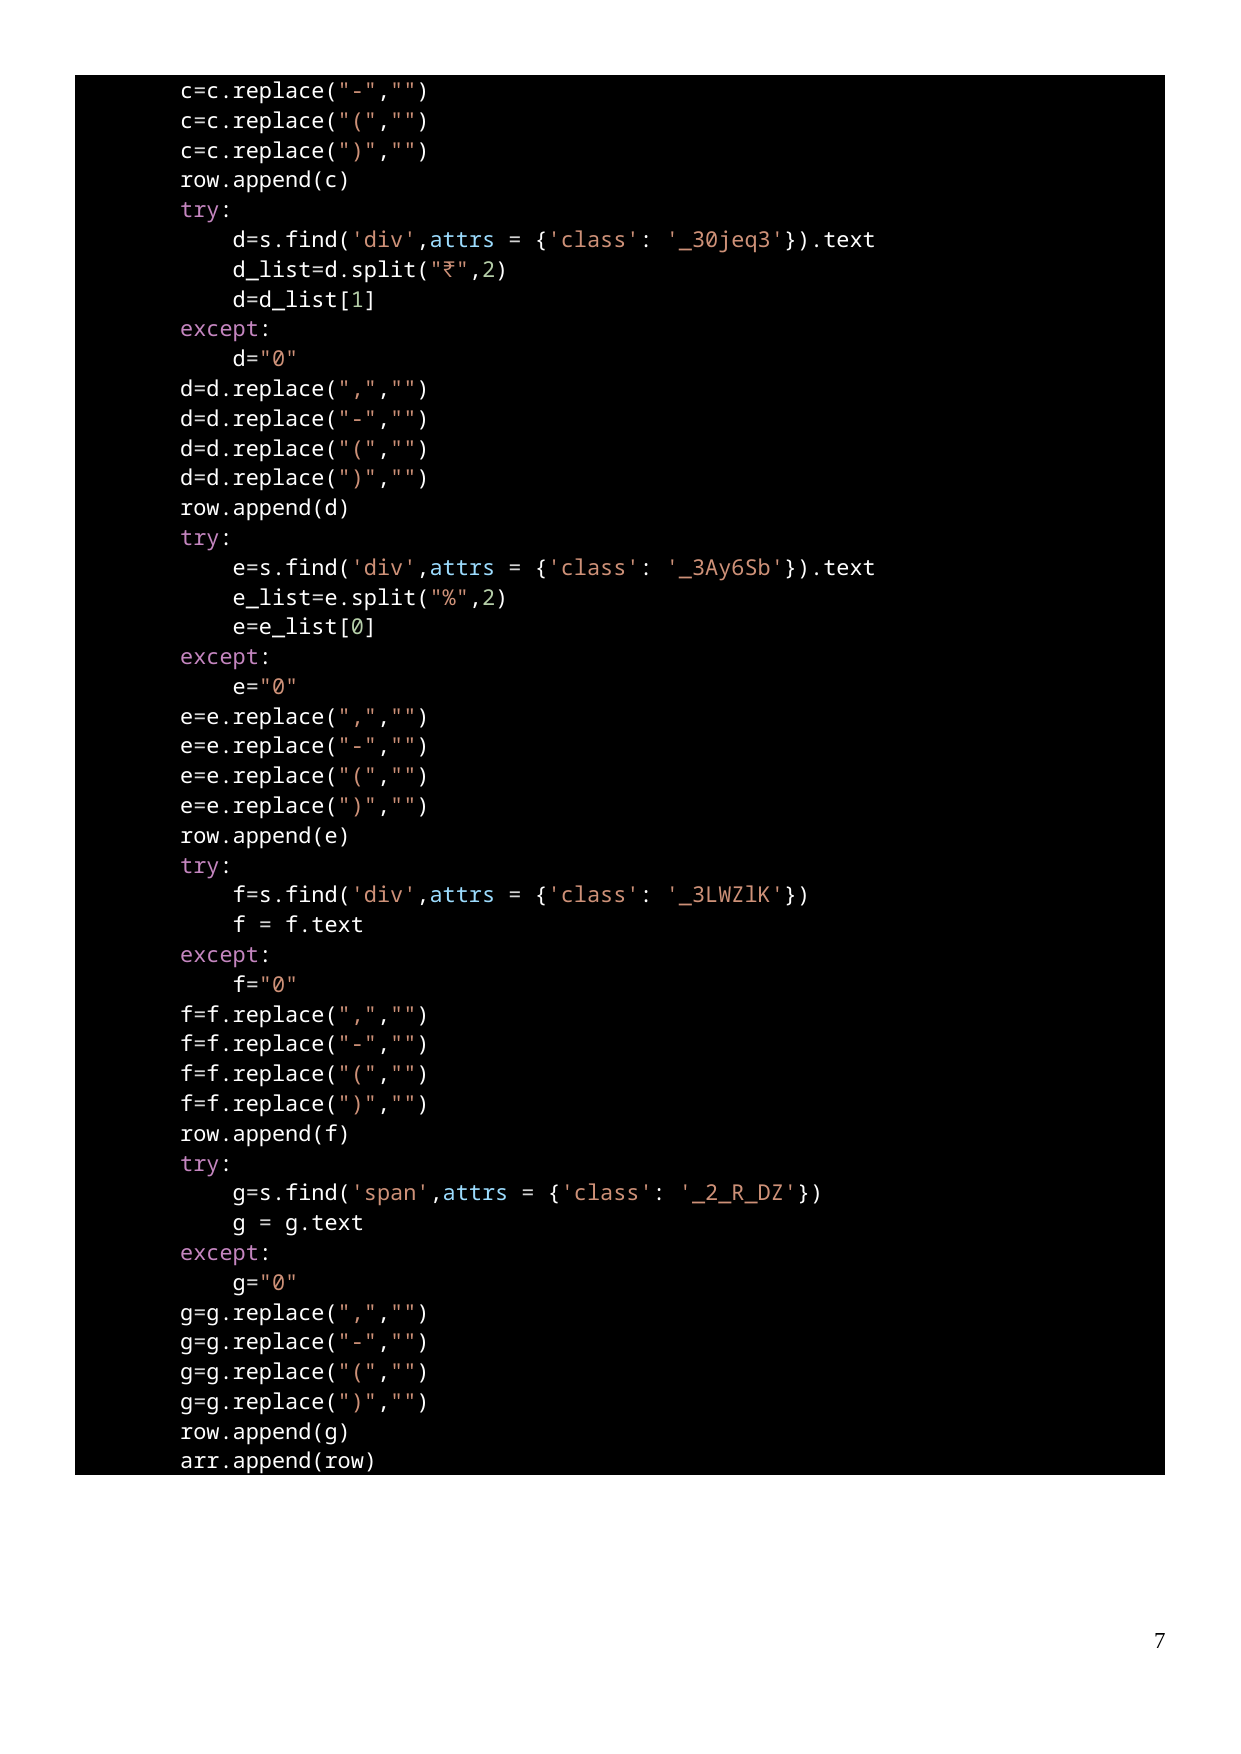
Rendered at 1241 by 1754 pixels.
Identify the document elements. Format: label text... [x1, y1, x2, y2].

text f=f.replace("-","") [75, 1028, 1165, 1058]
text f = f.text [75, 909, 1165, 939]
text c=c.replace("(","") [75, 105, 1165, 134]
text f=f.replace(")","") [75, 1088, 1165, 1118]
text g=g.replace(",","") [75, 1296, 1165, 1326]
text g=g.replace(")","") [75, 1386, 1165, 1416]
text g = g.text [75, 1207, 1165, 1237]
text e=e.replace(",","") [75, 701, 1165, 730]
text f=f.replace("(","") [75, 1058, 1165, 1088]
text e=e.replace("(","") [75, 760, 1165, 790]
text f=f.replace(",","") [75, 998, 1165, 1028]
text try: [75, 522, 1165, 552]
text d_list=d.split("₹",2) [75, 254, 1165, 283]
text row.append(d) [75, 492, 1165, 522]
text row.append(e) [75, 820, 1165, 849]
text e_list=e.split("%",2) [75, 581, 1165, 611]
text except: [75, 1237, 1165, 1267]
text d=d.replace(",","") [75, 373, 1165, 403]
text g=g.replace("(","") [75, 1356, 1165, 1386]
text d=d_list[1] [75, 283, 1165, 313]
text except: [75, 939, 1165, 969]
text row.append(g) [75, 1416, 1165, 1445]
text g=s.find('span',attrs = {'class': '_2_R_DZ'}) [75, 1177, 1165, 1207]
text try: [75, 849, 1165, 879]
text e="0" [75, 671, 1165, 701]
text c=c.replace("-","") [75, 75, 1165, 105]
text except: [75, 641, 1165, 671]
text e=e.replace("-","") [75, 730, 1165, 760]
text d=d.replace("-","") [75, 403, 1165, 432]
text d=s.find('div',attrs = {'class': '_30jeq3'}).text [75, 224, 1165, 254]
text e=s.find('div',attrs = {'class': '_3Ay6Sb'}).text [75, 552, 1165, 581]
text f=s.find('div',attrs = {'class': '_3LWZlK'}) [75, 879, 1165, 909]
text e=e.replace(")","") [75, 790, 1165, 820]
text try: [75, 1147, 1165, 1177]
text g="0" [75, 1267, 1165, 1296]
text c=c.replace(")","") [75, 134, 1165, 164]
text e=e_list[0] [75, 611, 1165, 641]
text row.append(c) [75, 164, 1165, 194]
text arr.append(row) [75, 1445, 1165, 1475]
text d="0" [75, 343, 1165, 373]
text f="0" [75, 969, 1165, 998]
text row.append(f) [75, 1118, 1165, 1147]
text g=g.replace("-","") [75, 1326, 1165, 1356]
text except: [75, 313, 1165, 343]
text d=d.replace("(","") [75, 432, 1165, 462]
text try: [75, 194, 1165, 224]
text d=d.replace(")","") [75, 462, 1165, 492]
